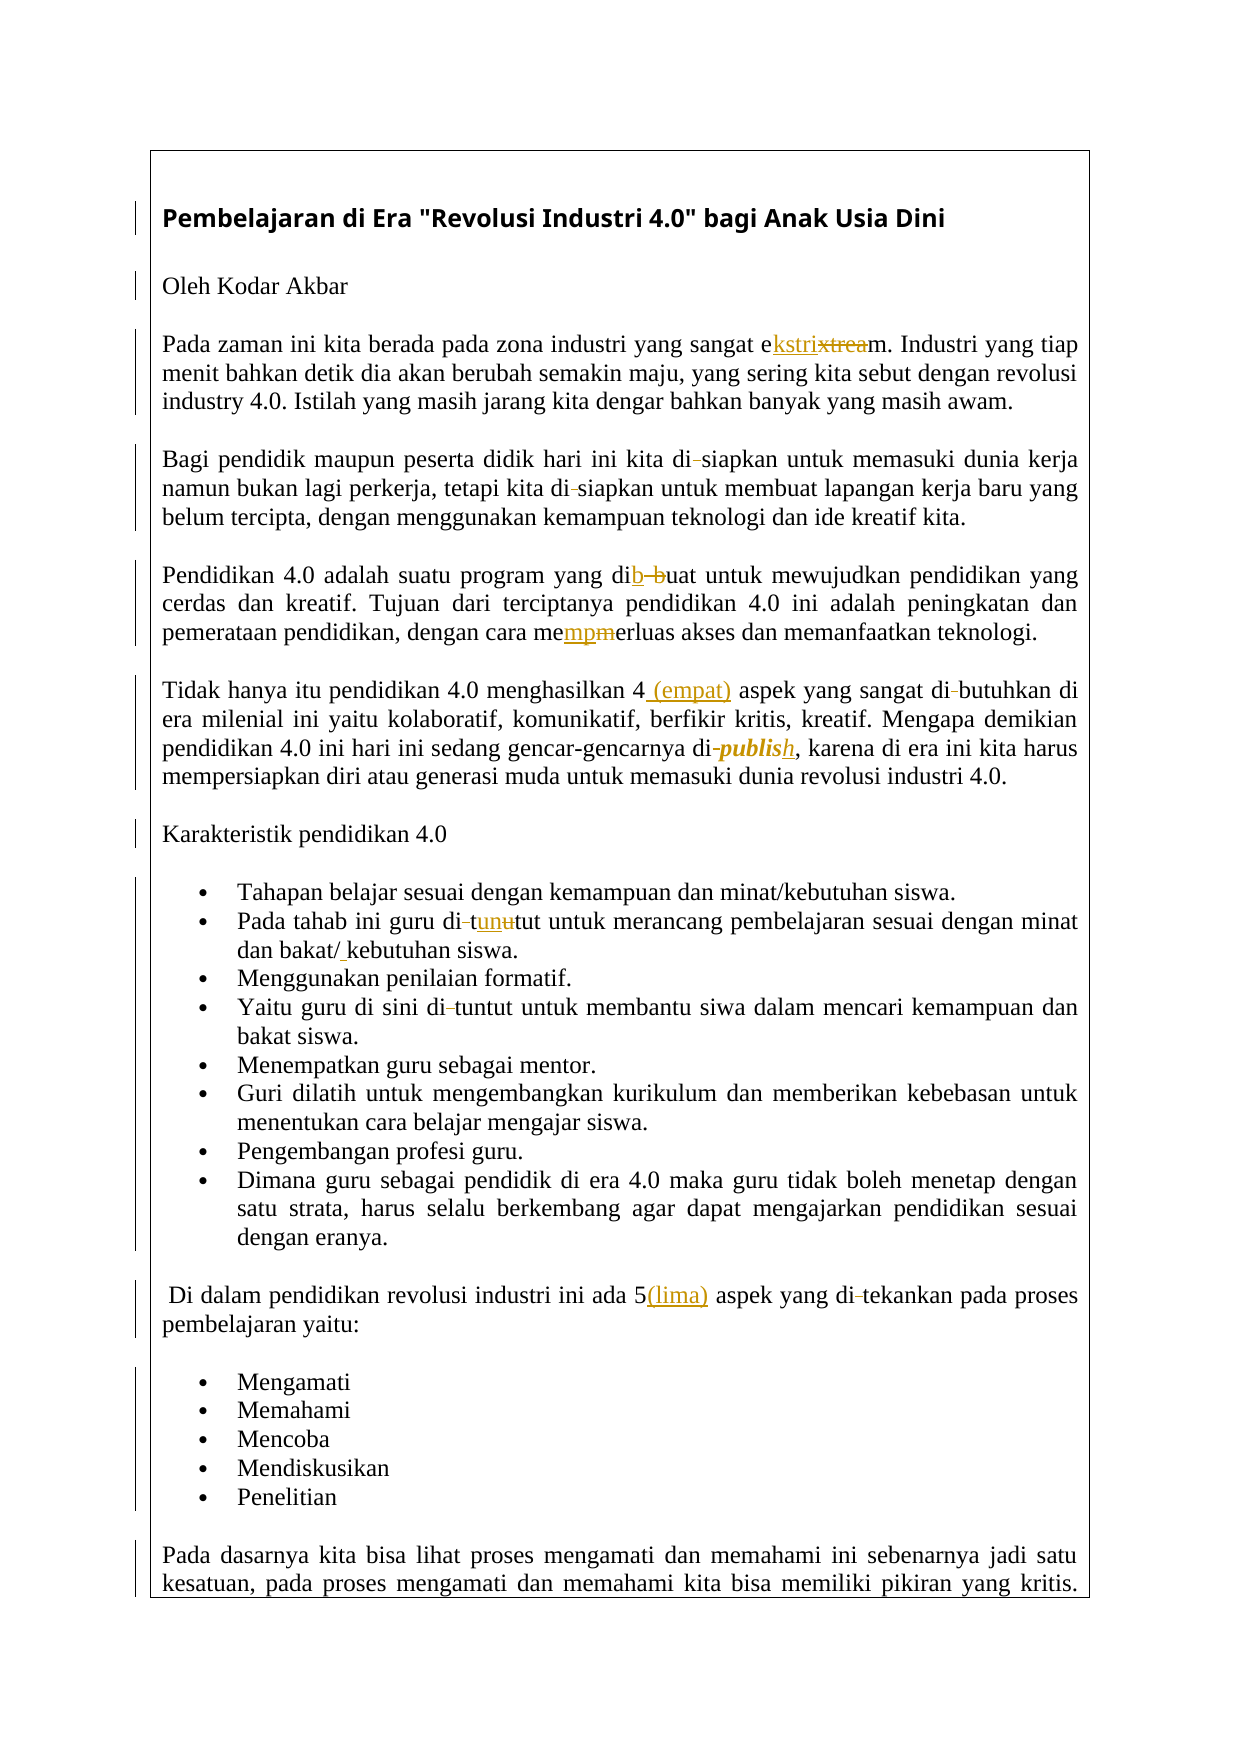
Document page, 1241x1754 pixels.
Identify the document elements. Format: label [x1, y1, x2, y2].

table_header [151, 151, 1089, 1597]
